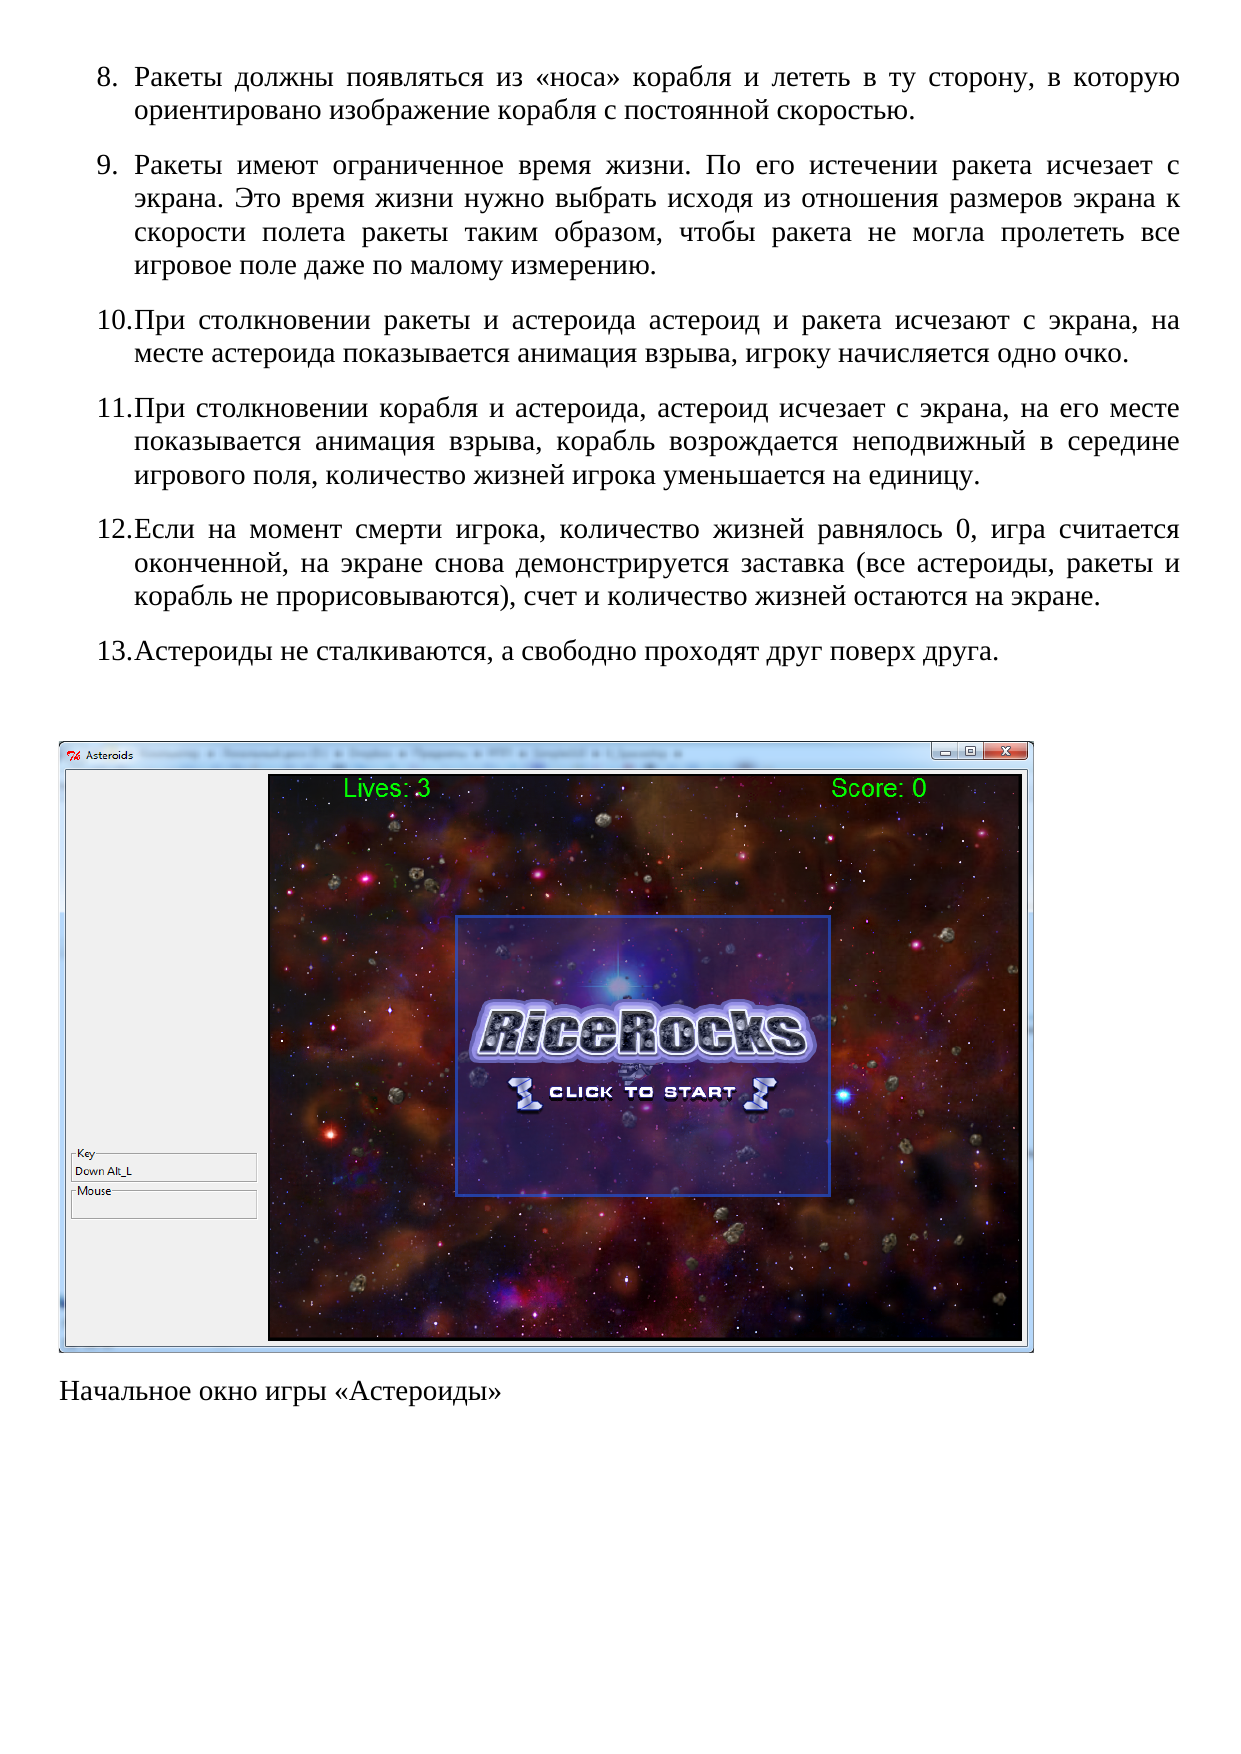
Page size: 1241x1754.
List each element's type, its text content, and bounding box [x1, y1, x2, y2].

list Ракеты должны появляться из «носа» корабля и лететь в ту сторону, в которую ориентировано изображение корабля с постоянной скоростью. [96, 59, 1181, 126]
list При столкновении корабля и астероида, астероид исчезает с экрана, на его месте показывается анимация взрыва, корабль возрождается неподвижный в середине игрового поля, количество жизней игрока уменьшается на единицу. [96, 390, 1181, 490]
list При столкновении ракеты и астероида астероид и ракета исчезают с экрана, на месте астероида показывается анимация взрыва, игроку начисляется одно очко. [96, 302, 1181, 369]
picture [58, 741, 1034, 1353]
list Астероиды не сталкиваются, а свободно проходят друг поверх друга. [96, 633, 1181, 666]
list Если на момент смерти игрока, количество жизней равнялось 0, игра считается оконченной, на экране снова демонстрируется заставка (все астероиды, ракеты и корабль не прорисовываются), счет и количество жизней остаются на экране. [96, 511, 1181, 612]
text Начальное окно игры «Астероиды» [59, 1373, 1181, 1407]
list Ракеты имеют ограниченное время жизни. По его истечении ракета исчезает с экрана. Это время жизни нужно выбрать исходя из отношения размеров экрана к скорости полета ракеты таким образом, чтобы ракета не могла пролететь все игровое поле даже по малому измерению. [96, 147, 1181, 281]
